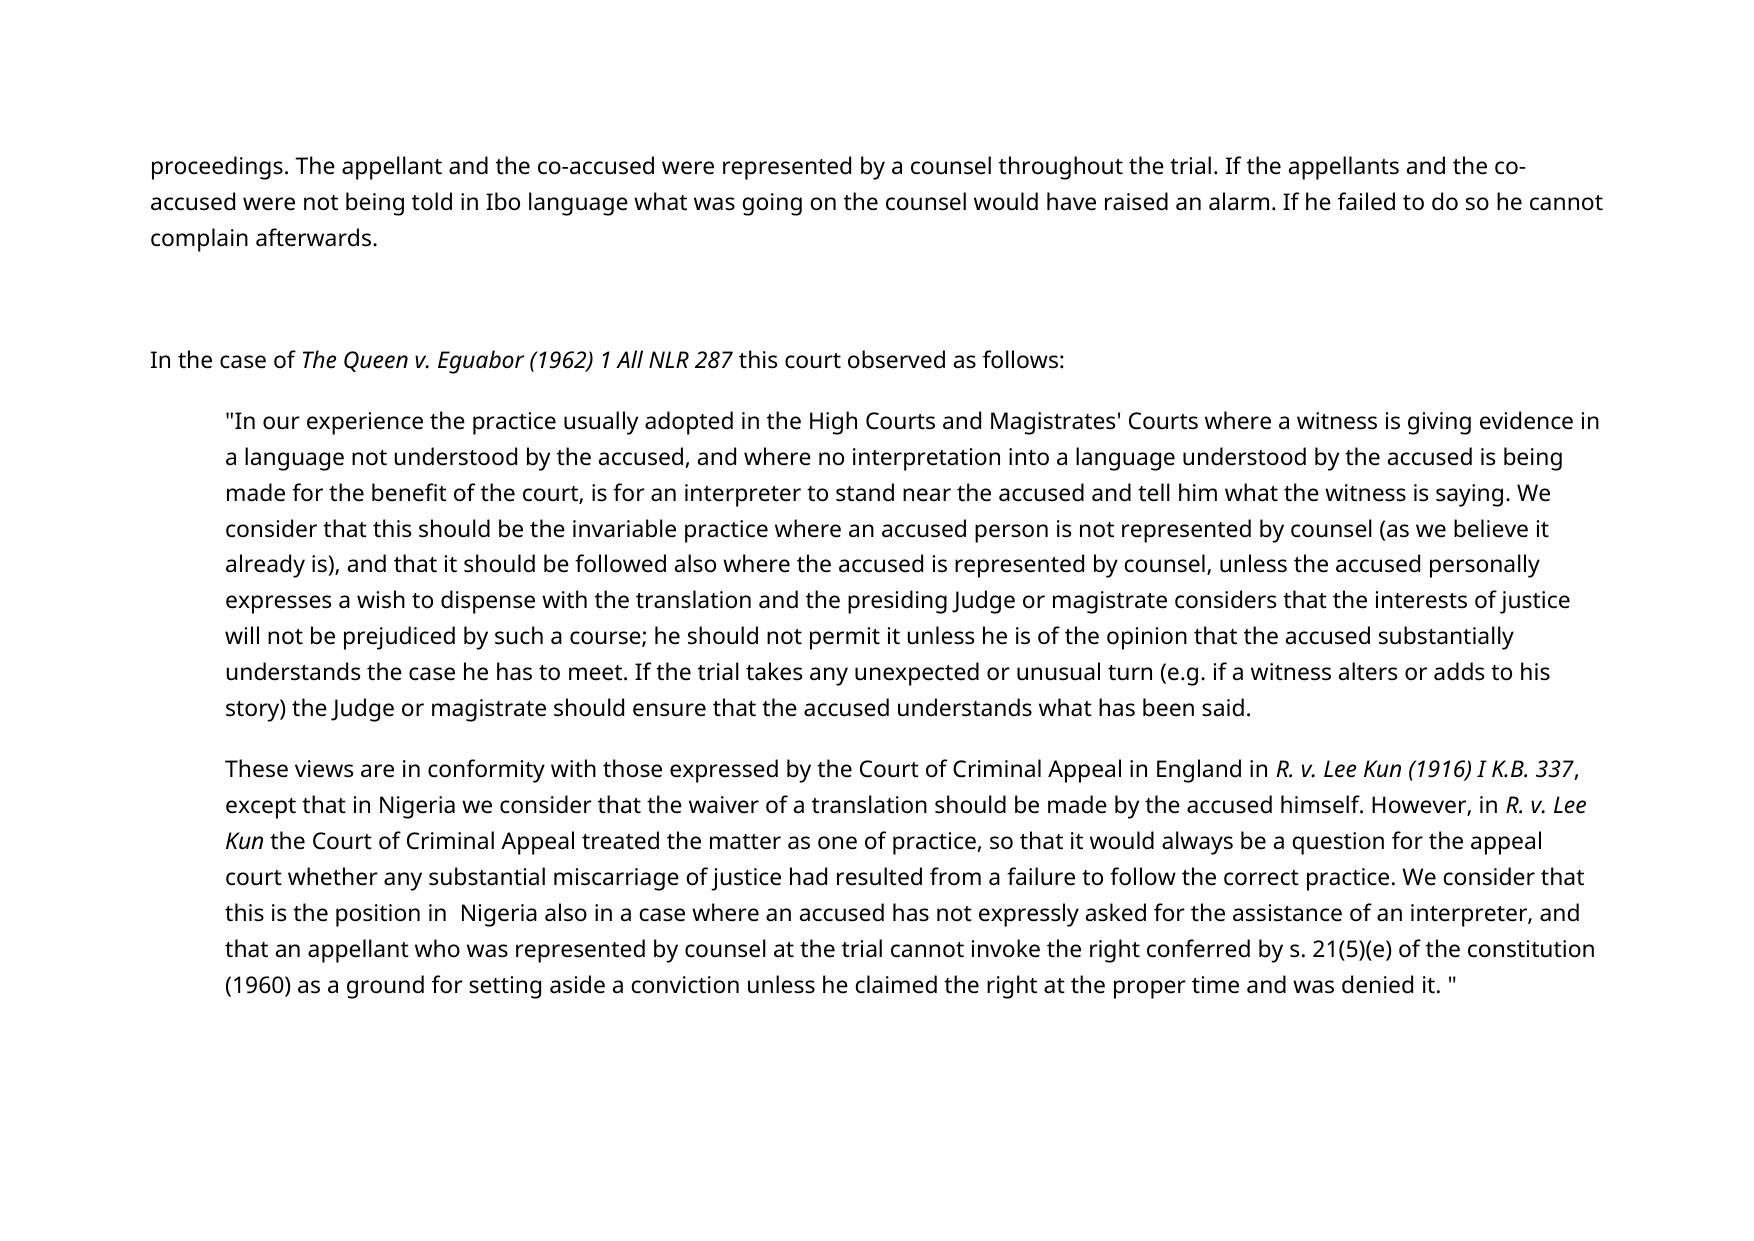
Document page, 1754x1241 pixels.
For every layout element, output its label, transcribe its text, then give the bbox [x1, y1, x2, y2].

text These views are in conformity with those expressed by the Court of Criminal Appeal in England in R. v. Lee Kun (1916) I K.B. 337, except that in Nigeria we consider that the waiver of a translation should be made by the accused himself. However, in R. v. Lee Kun the Court of Criminal Appeal treated the matter as one of practice, so that it would always be a question for the appeal court whether any substantial miscarriage of justice had resulted from a failure to follow the correct practice. We consider that this is the position in Nigeria also in a case where an accused has not expressly asked for the assistance of an interpreter, and that an appellant who was represented by counsel at the trial cannot invoke the right conferred by s. 21(5)(e) of the constitution (1960) as a ground for setting aside a conviction unless he claimed the right at the proper time and was denied it. " [225, 753, 1604, 1000]
text In the case of The Queen v. Eguabor (1962) 1 All NLR 287 this court observed as follows: [150, 344, 1604, 375]
text "In our experience the practice usually adopted in the High Courts and Magistrates' Courts where a witness is giving evidence in a language not understood by the accused, and where no interpretation into a language understood by the accused is being made for the benefit of the court, is for an interpreter to stand near the accused and tell him what the witness is saying. We consider that this should be the invariable practice where an accused person is not represented by counsel (as we believe it already is), and that it should be followed also where the accused is represented by counsel, unless the accused personally expresses a wish to dispense with the translation and the presiding Judge or magistrate considers that the interests of justice will not be prejudiced by such a course; he should not permit it unless he is of the opinion that the accused substantially understands the case he has to meet. If the trial takes any unexpected or unusual turn (e.g. if a witness alters or adds to his story) the Judge or magistrate should ensure that the accused understands what has been said. [225, 405, 1604, 723]
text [150, 150, 1604, 253]
